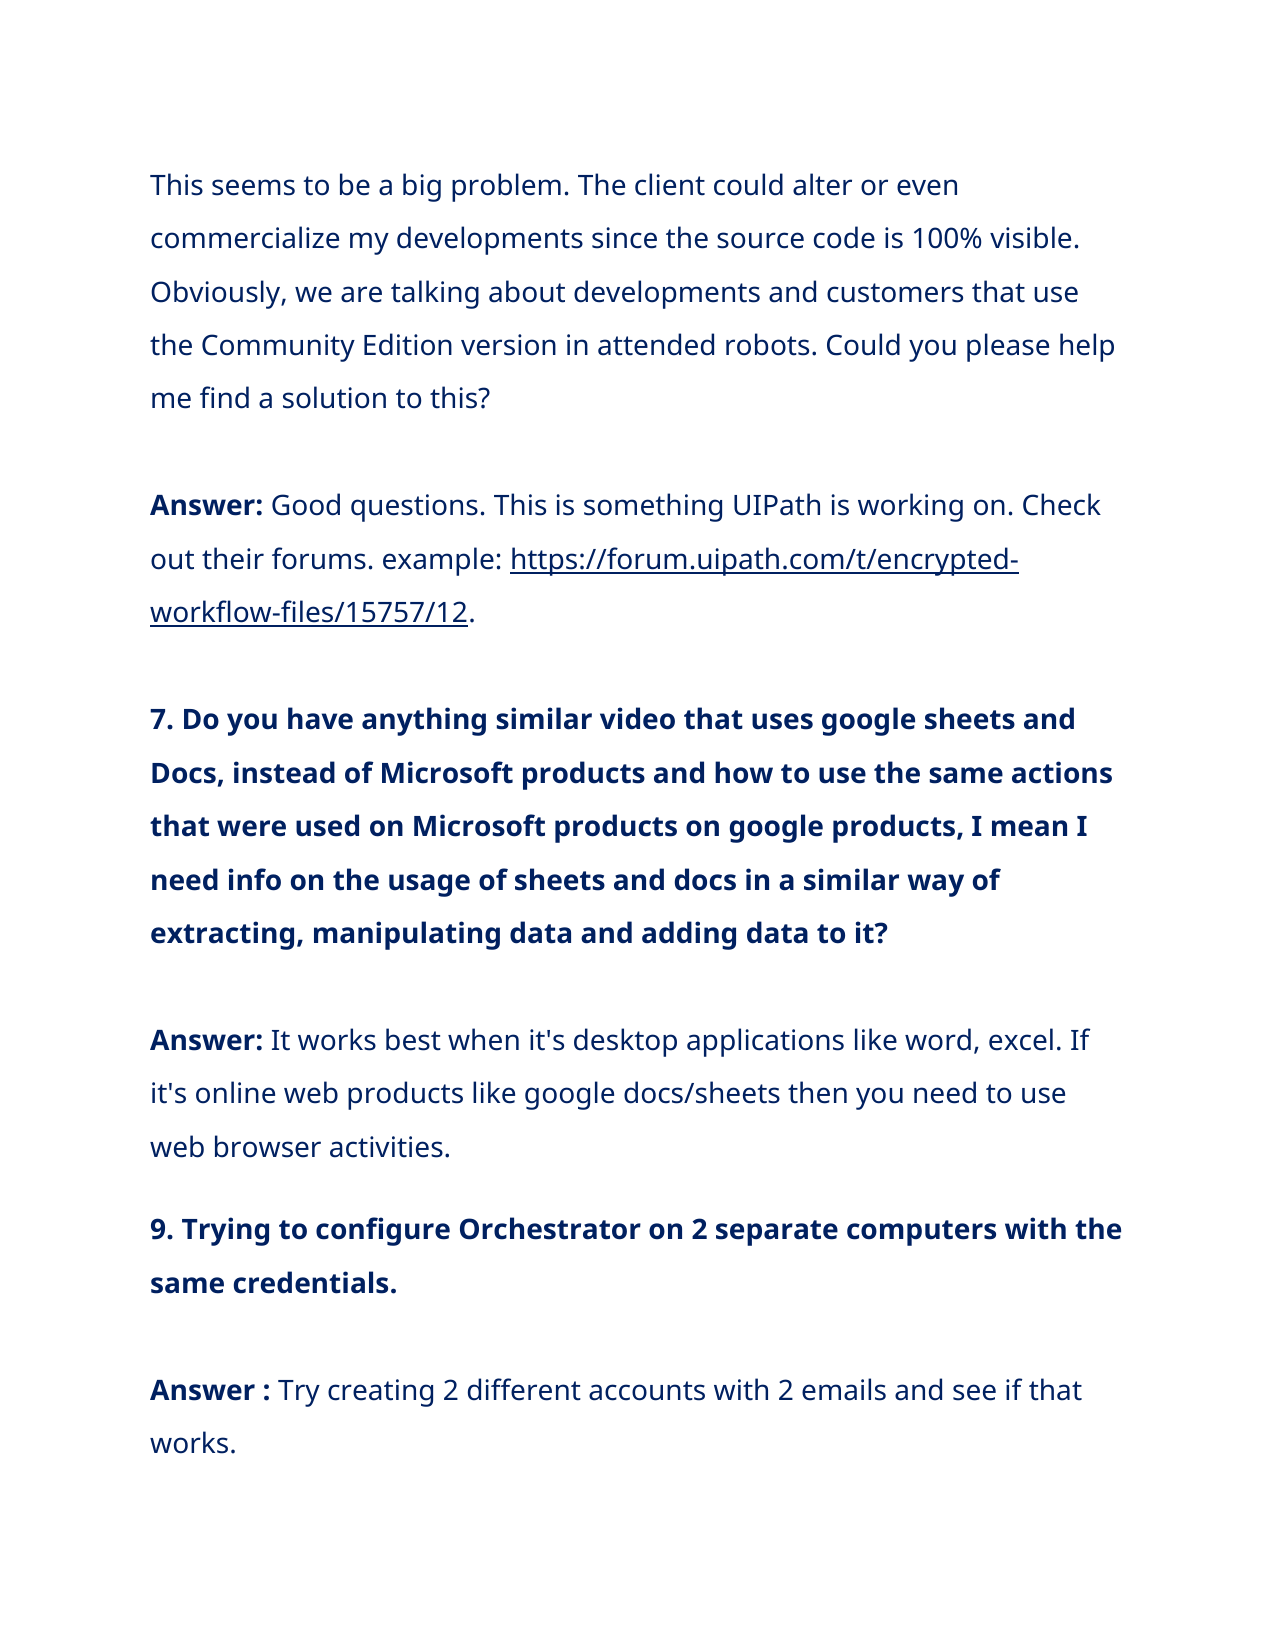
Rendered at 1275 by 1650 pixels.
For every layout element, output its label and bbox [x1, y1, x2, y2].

text [150, 150, 1125, 1165]
text [150, 1194, 1125, 1462]
